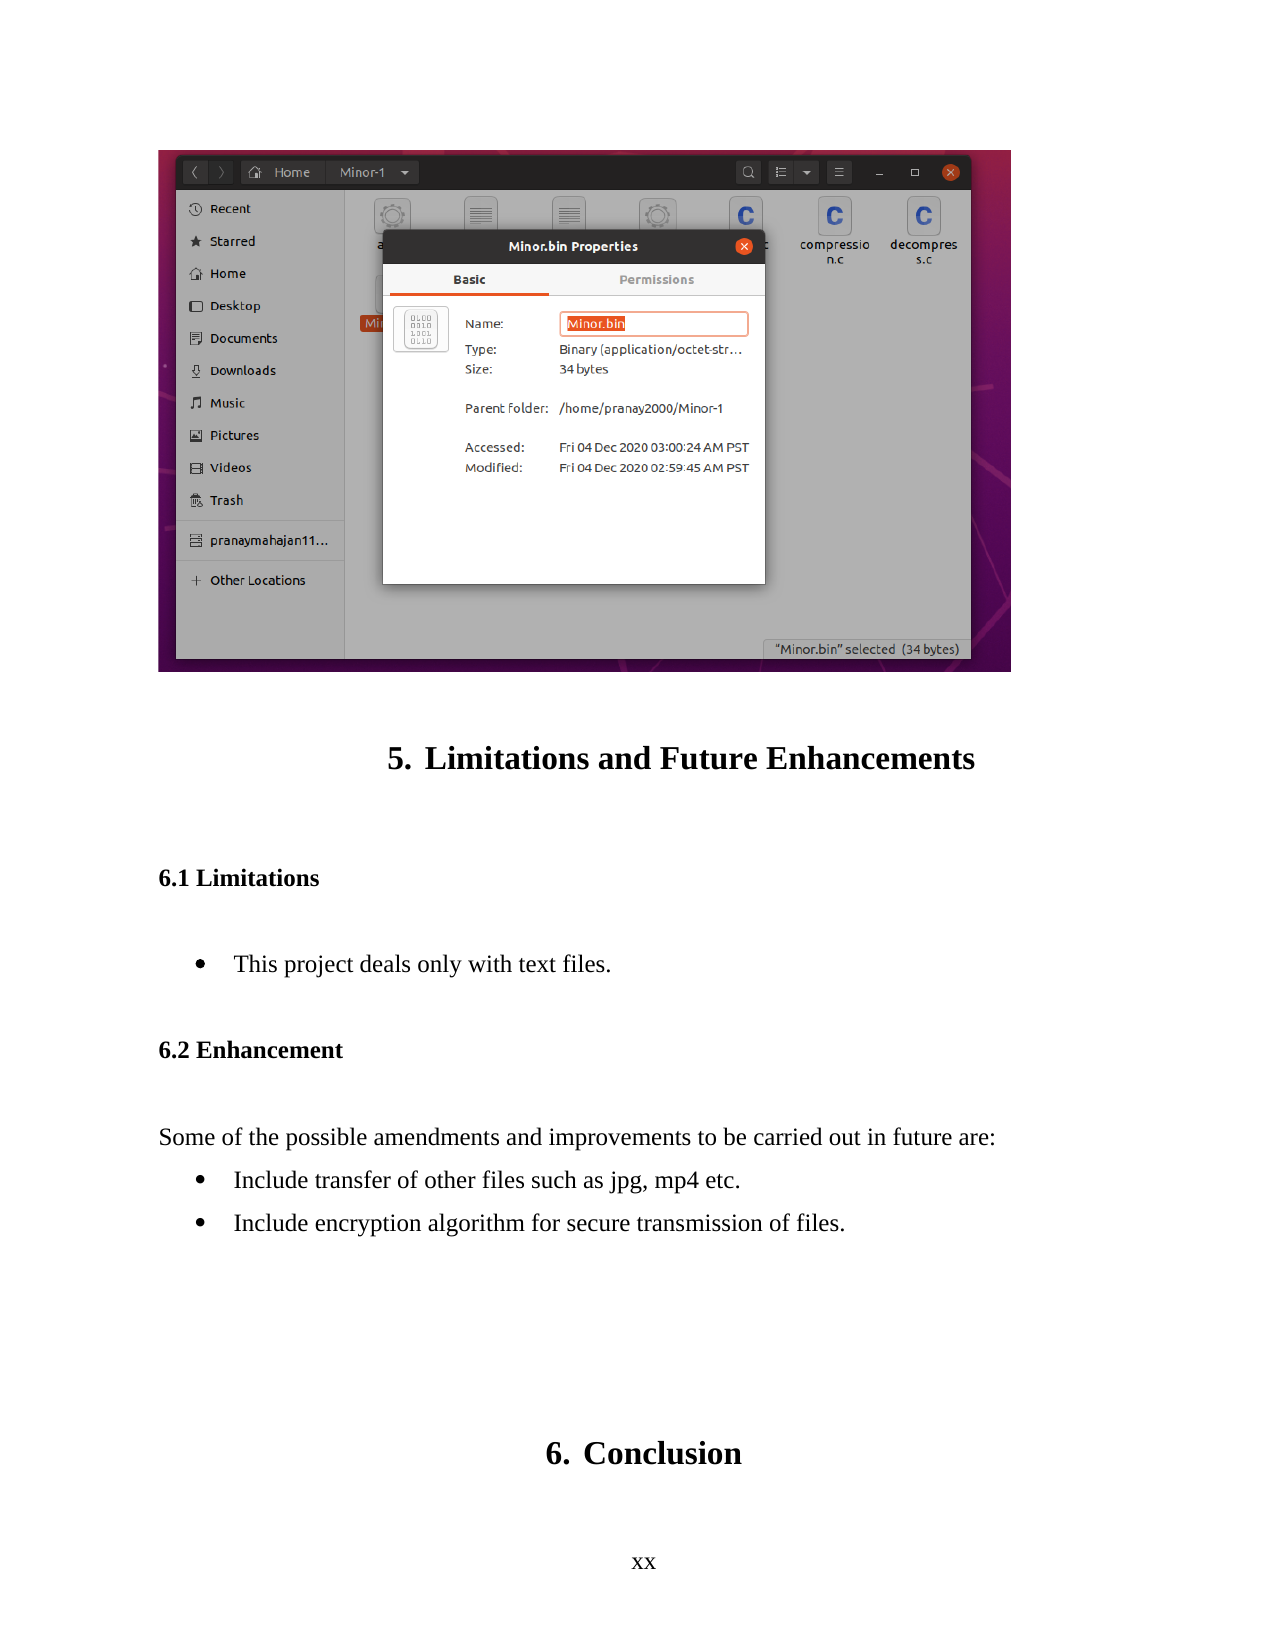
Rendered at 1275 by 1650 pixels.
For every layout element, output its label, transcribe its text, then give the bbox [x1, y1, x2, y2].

list Conclusion [158, 1433, 1129, 1471]
list Include encryption algorithm for secure transmission of files. [196, 1208, 1129, 1237]
picture [158, 150, 1011, 672]
list Limitations and Future Enhancements [233, 738, 1129, 777]
text 6.2 Enhancement [158, 1035, 1129, 1064]
text Some of the possible amendments and improvements to be carried out in future are: [158, 1122, 1129, 1150]
text 6.1 Limitations [158, 863, 1129, 892]
list Include transfer of other files such as jpg, mp4 etc. [196, 1165, 1129, 1193]
list This project deals only with text files. [196, 949, 1129, 978]
